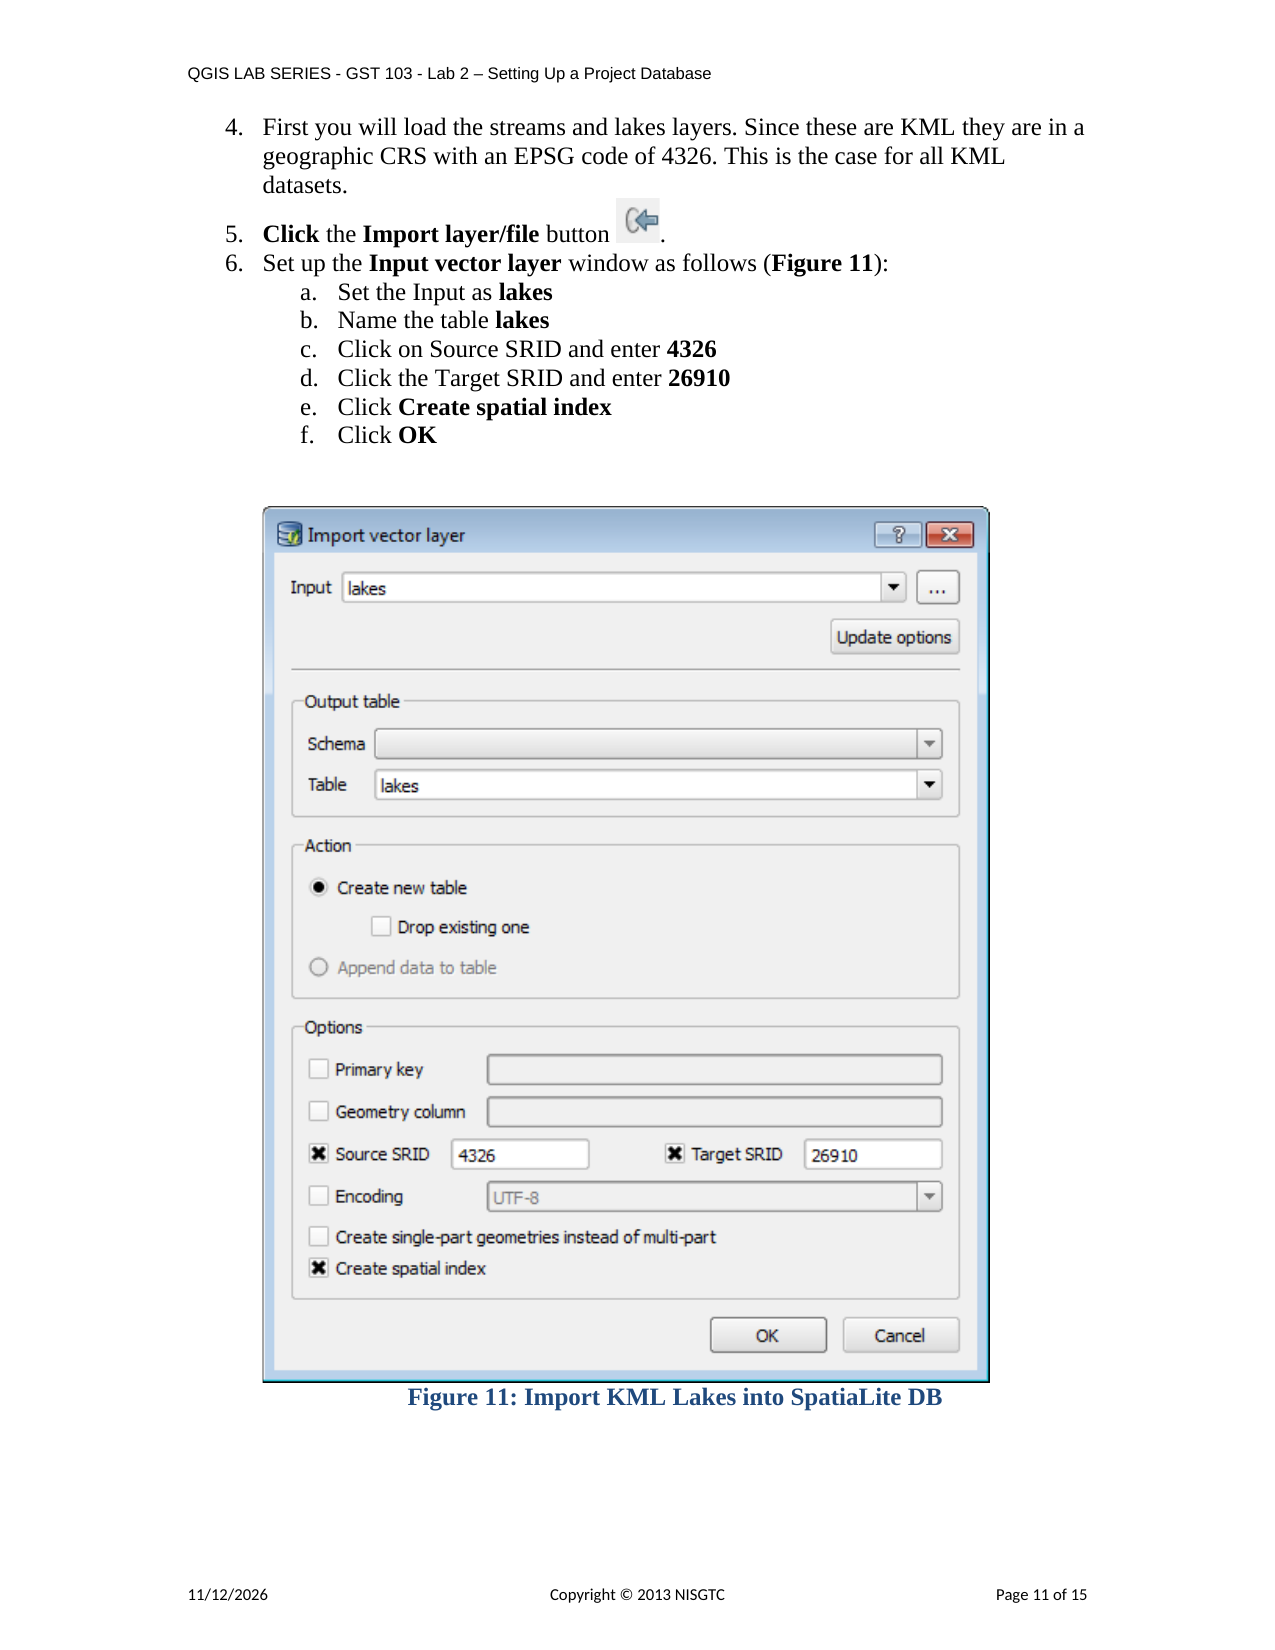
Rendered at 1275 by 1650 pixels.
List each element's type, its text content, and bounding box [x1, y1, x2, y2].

picture [616, 198, 660, 243]
list First you will load the streams and lakes layers. Since these are KML they are in a geographic CRS with an EPSG code of 4326. This is the case for all KML datasets. [225, 112, 1087, 199]
list Click the Import layer/file button . [225, 199, 1087, 248]
list Click Create spatial index [300, 392, 1087, 420]
picture [262, 506, 990, 1383]
list Click OK [300, 420, 1087, 449]
list Click the Target SRID and enter 26910 [300, 363, 1087, 392]
list Figure 11: Import KML Lakes into SpatiaLite DB [262, 1382, 1087, 1411]
list Click on Source SRID and enter 4326 [300, 334, 1087, 363]
list Set up the Input vector layer window as follows (Figure 11): [225, 248, 1087, 277]
list Set the Input as lakes [300, 277, 1087, 305]
list Name the table lakes [300, 305, 1087, 334]
